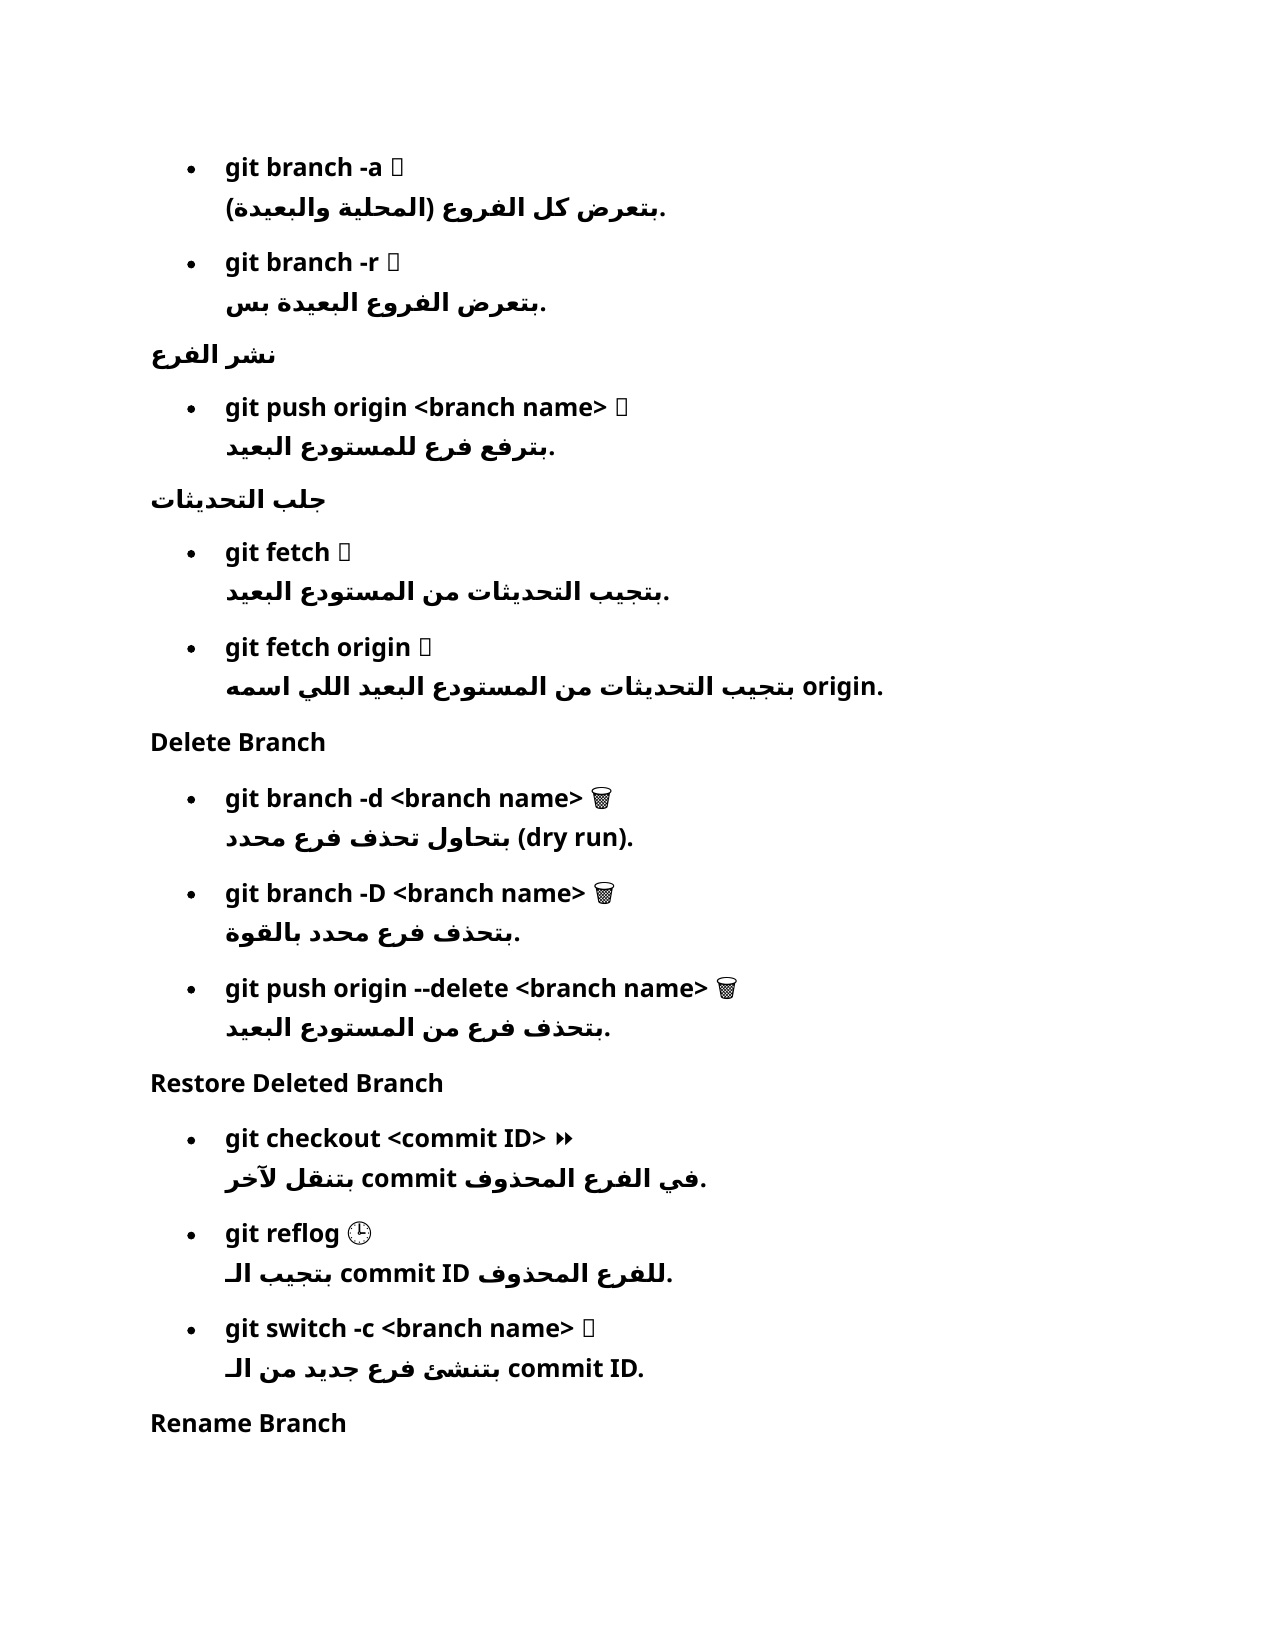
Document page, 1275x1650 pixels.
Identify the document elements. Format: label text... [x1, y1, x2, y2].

list git push origin <branch name> 🌐 بترفع فرع للمستودع البعيد. [187, 390, 1125, 463]
list git branch -r 🌿 بتعرض الفروع البعيدة بس. [187, 245, 1125, 318]
text جلب التحديثات [150, 485, 1125, 513]
list git reflog 🕒 بتجيب الـ commit ID للفرع المحذوف. [187, 1216, 1125, 1289]
list git branch -d <branch name> 🗑️ بتحاول تحذف فرع محدد (dry run). [187, 780, 1125, 853]
list git fetch 🔄 بتجيب التحديثات من المستودع البعيد. [187, 534, 1125, 608]
list git branch -a 🌿 بتعرض كل الفروع (المحلية والبعيدة). [187, 150, 1125, 223]
list git switch -c <branch name> 🔄 بتنشئ فرع جديد من الـ commit ID. [187, 1311, 1125, 1384]
list git push origin --delete <branch name> 🗑️ بتحذف فرع من المستودع البعيد. [187, 970, 1125, 1043]
text Restore Deleted Branch [150, 1065, 1125, 1099]
text نشر الفرع [150, 340, 1125, 369]
text Rename Branch [150, 1406, 1125, 1440]
text Delete Branch [150, 724, 1125, 758]
list git fetch origin 🔄 بتجيب التحديثات من المستودع البعيد اللي اسمه origin. [187, 629, 1125, 703]
list git branch -D <branch name> 🗑️ بتحذف فرع محدد بالقوة. [187, 875, 1125, 948]
list git checkout <commit ID> ⏩ بتنقل لآخر commit في الفرع المحذوف. [187, 1121, 1125, 1194]
